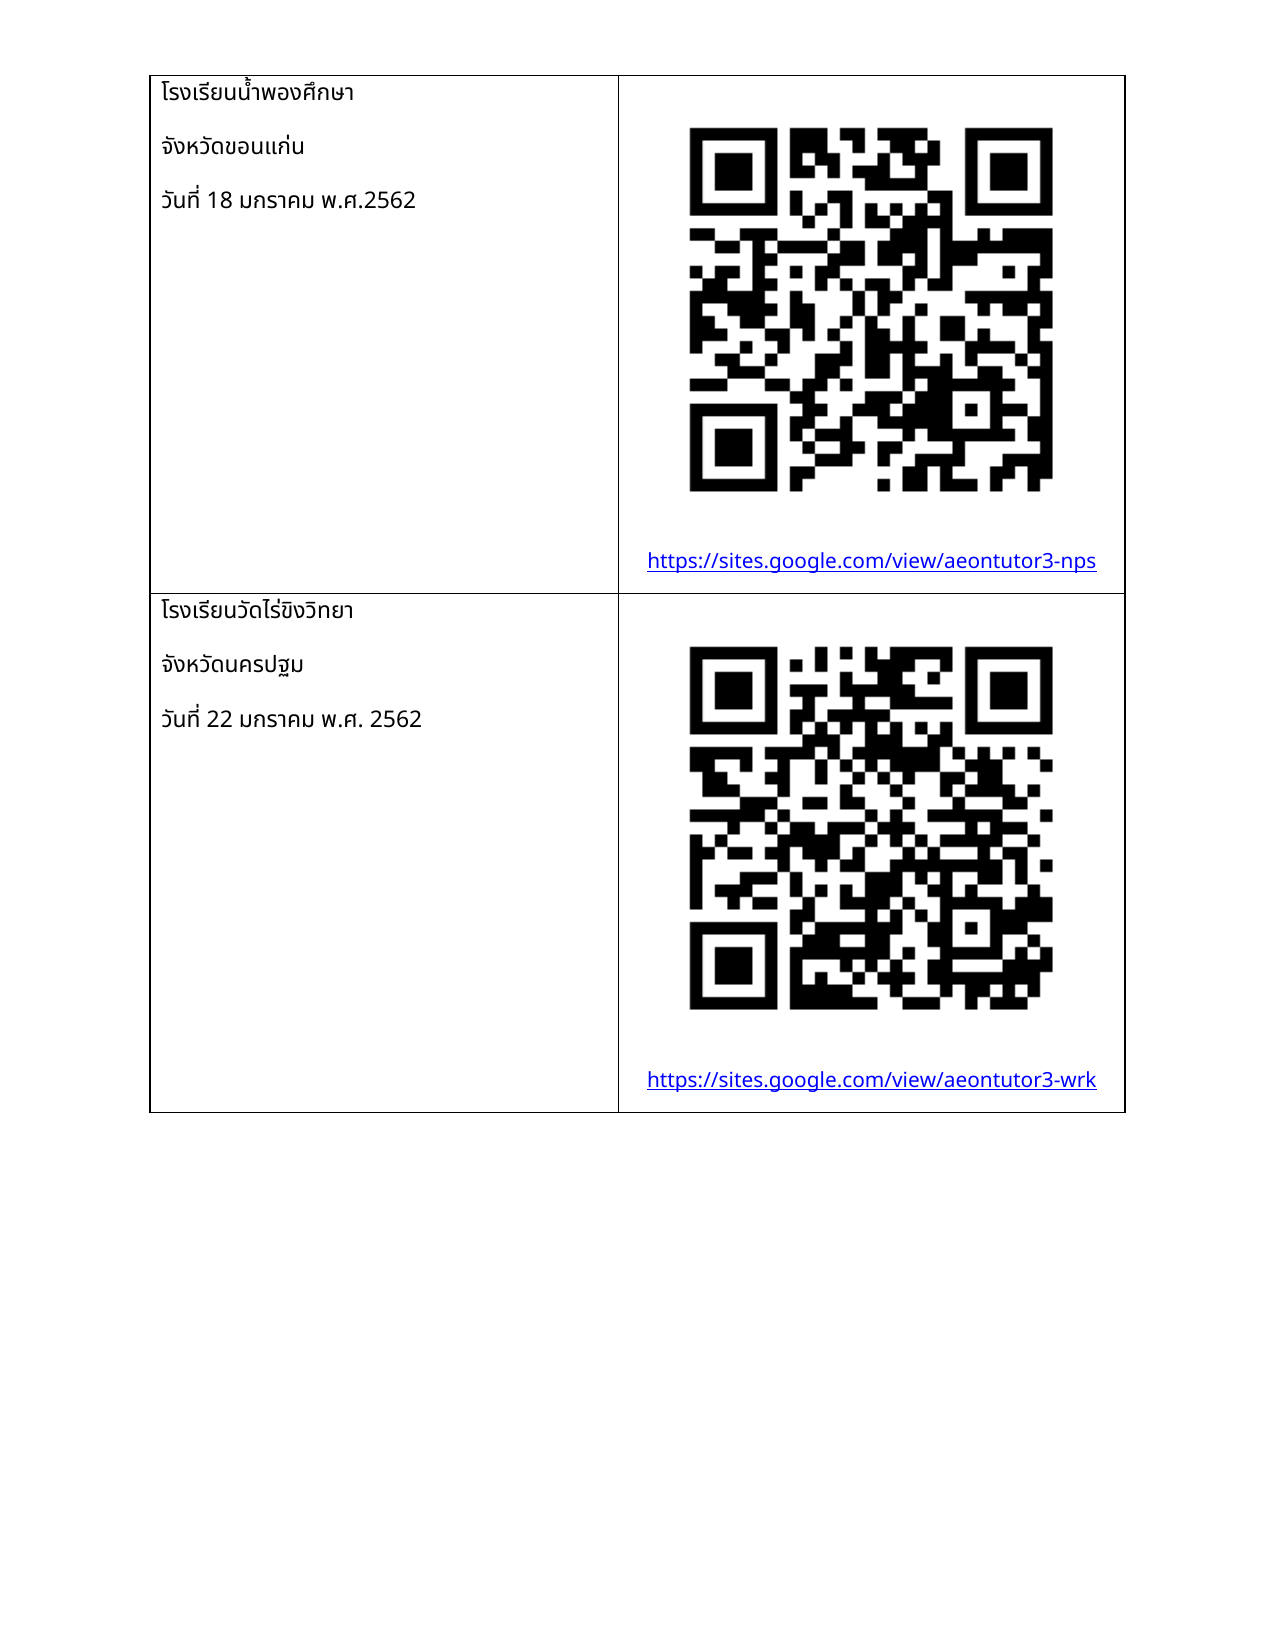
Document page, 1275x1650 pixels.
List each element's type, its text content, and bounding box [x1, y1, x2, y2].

table_cell โรงเรียนวัดไร่ขิงวิทยา จังหวัดนครปฐม วันที่ 22 มกราคม พ.ศ. 2562 [151, 594, 618, 1112]
table_cell โรงเรียนน้ำพองศึกษา จังหวัดขอนแก่น วันที่ 18 มกราคม พ.ศ.2562 [151, 76, 618, 593]
table_cell https://sites.google.com/view/aeontutor3-nps [619, 76, 1124, 593]
picture [637, 76, 1106, 545]
picture [637, 594, 1106, 1063]
table_cell https://sites.google.com/view/aeontutor3-wrk [619, 594, 1124, 1112]
